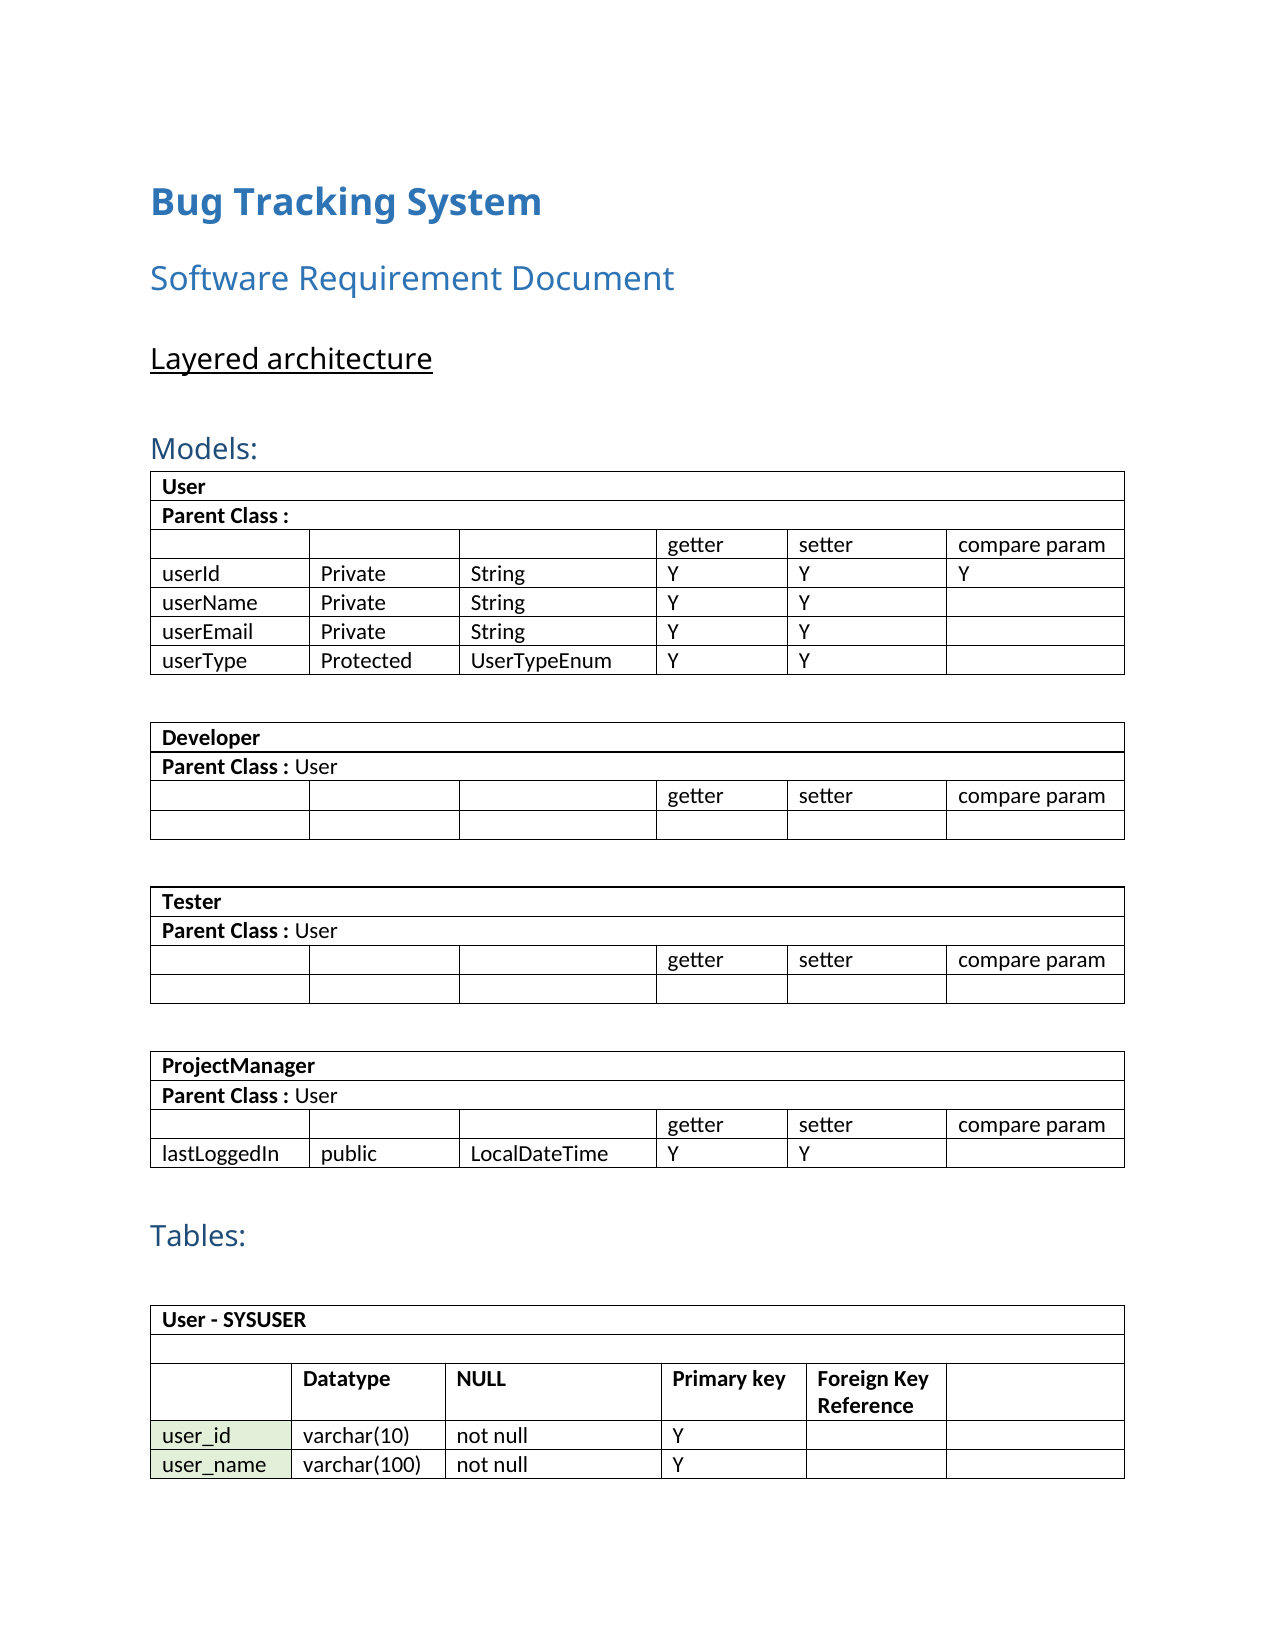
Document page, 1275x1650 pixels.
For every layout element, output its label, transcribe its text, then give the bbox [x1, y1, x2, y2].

table_cell [947, 646, 1124, 674]
table_cell userName [151, 588, 309, 616]
table_cell Parent Class : User [151, 1081, 1124, 1109]
table_cell userType [151, 646, 309, 674]
table_cell Y [662, 1421, 806, 1449]
table_cell [460, 946, 656, 974]
table_cell [460, 1110, 656, 1138]
table_header ProjectManager [151, 1052, 1124, 1080]
table_cell compare param [947, 1110, 1124, 1138]
table_cell [947, 975, 1124, 1003]
table_cell [657, 811, 787, 838]
table_cell Private [310, 588, 459, 616]
table_cell Y [788, 588, 946, 616]
table_cell [947, 1450, 1124, 1478]
subtitle Bug Tracking System [150, 175, 1125, 226]
table_cell [151, 946, 309, 974]
table_cell [947, 1421, 1124, 1449]
table_cell getter [657, 946, 787, 974]
table_cell [947, 1364, 1124, 1420]
table_cell [460, 975, 656, 1003]
table_cell compare param [947, 946, 1124, 974]
table_cell Primary key [662, 1364, 806, 1420]
table_cell [310, 781, 459, 809]
table_cell [947, 617, 1124, 645]
table_cell setter [788, 1110, 946, 1138]
table_cell Y [788, 1139, 946, 1167]
table_cell setter [788, 530, 946, 558]
table_header Developer [151, 723, 1124, 751]
table_cell [310, 975, 459, 1003]
table_cell [310, 1110, 459, 1138]
table_cell compare param [947, 781, 1124, 809]
table_cell [151, 1335, 1124, 1363]
table_cell Y [788, 646, 946, 674]
table_cell Parent Class : User [151, 917, 1124, 944]
table_cell Y [947, 559, 1124, 587]
table_cell Y [657, 1139, 787, 1167]
table_cell setter [788, 946, 946, 974]
table_cell public [310, 1139, 459, 1167]
table_cell [807, 1421, 946, 1449]
table_cell [151, 811, 309, 838]
table_cell Y [662, 1450, 806, 1478]
table_cell Parent Class : User [151, 753, 1124, 780]
table_cell [151, 1364, 291, 1420]
table_cell Parent Class : [151, 501, 1124, 529]
table_cell [151, 781, 309, 809]
table_cell Y [657, 646, 787, 674]
table_cell [460, 530, 656, 558]
table_cell user_name [151, 1450, 291, 1478]
table_cell [151, 1110, 309, 1138]
table_cell getter [657, 781, 787, 809]
table_header User - SYSUSER [151, 1306, 1124, 1333]
table_cell [947, 811, 1124, 838]
table_cell userEmail [151, 617, 309, 645]
table_cell not null [446, 1450, 661, 1478]
table_cell Datatype [292, 1364, 445, 1420]
table_cell UserTypeEnum [460, 646, 656, 674]
subtitle Tables: [150, 1215, 1125, 1254]
table_header User [151, 472, 1124, 500]
table_cell NULL [446, 1364, 661, 1420]
table_cell varchar(100) [292, 1450, 445, 1478]
subtitle Models: [150, 428, 1125, 468]
table_cell [310, 530, 459, 558]
table_cell Private [310, 617, 459, 645]
table_cell [151, 975, 309, 1003]
table_cell varchar(10) [292, 1421, 445, 1449]
table_cell Y [657, 588, 787, 616]
table_cell not null [446, 1421, 661, 1449]
table_cell [657, 975, 787, 1003]
table_cell user_id [151, 1421, 291, 1449]
table_cell userId [151, 559, 309, 587]
table_cell lastLoggedIn [151, 1139, 309, 1167]
table_cell Private [310, 559, 459, 587]
table_cell [947, 1139, 1124, 1167]
table_cell getter [657, 1110, 787, 1138]
table_cell [788, 975, 946, 1003]
table_cell [310, 811, 459, 838]
table_header Tester [151, 888, 1124, 916]
table_cell [460, 811, 656, 838]
table_cell LocalDateTime [460, 1139, 656, 1167]
table_cell Foreign Key Reference [807, 1364, 946, 1420]
table_cell [788, 811, 946, 838]
table_cell Protected [310, 646, 459, 674]
table_cell compare param [947, 530, 1124, 558]
table_cell String [460, 588, 656, 616]
table_cell [460, 781, 656, 809]
table_cell Y [788, 559, 946, 587]
table_cell getter [657, 530, 787, 558]
table_cell Y [657, 617, 787, 645]
table_cell Y [788, 617, 946, 645]
table_cell [807, 1450, 946, 1478]
subtitle Software Requirement Document [150, 255, 1125, 301]
table_cell [310, 946, 459, 974]
subtitle Layered architecture [150, 338, 1125, 378]
table_cell String [460, 559, 656, 587]
table_cell [151, 530, 309, 558]
table_cell [947, 588, 1124, 616]
table_cell String [460, 617, 656, 645]
table_cell Y [657, 559, 787, 587]
table_cell setter [788, 781, 946, 809]
